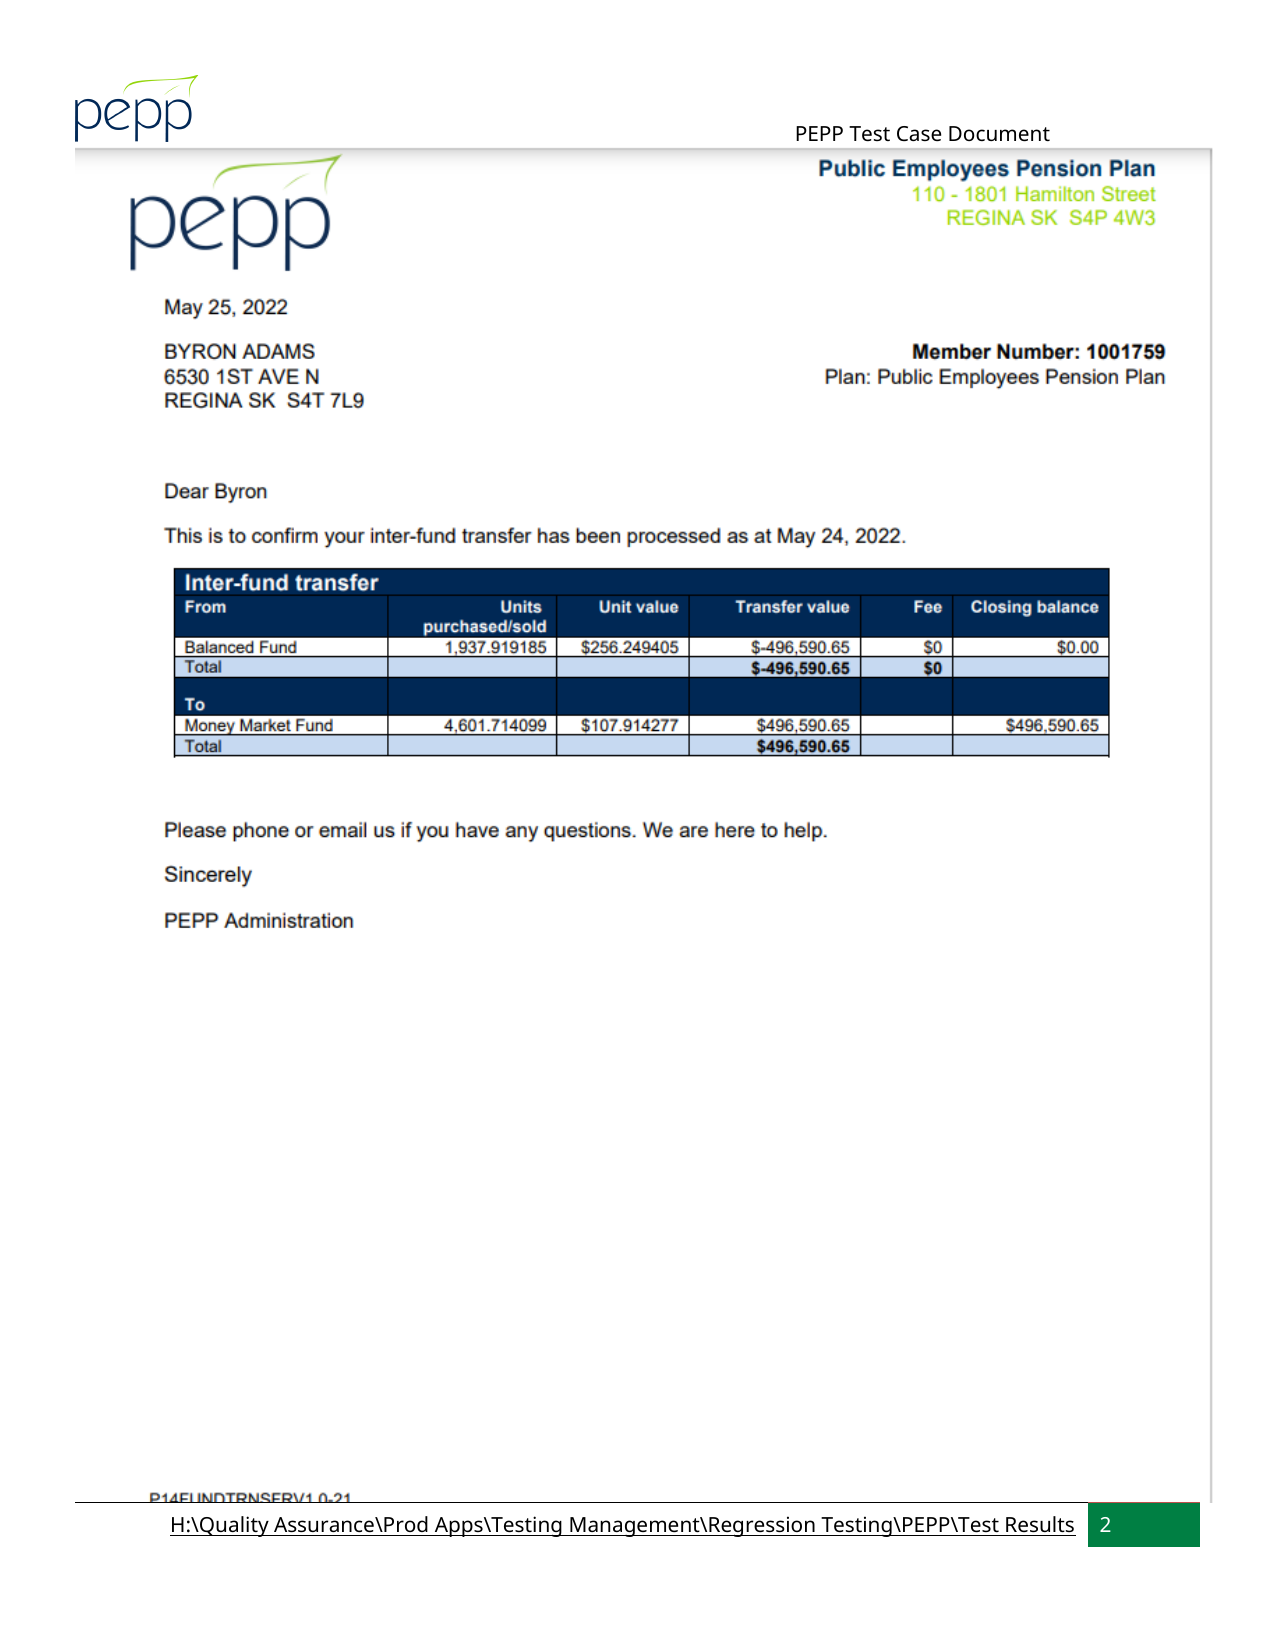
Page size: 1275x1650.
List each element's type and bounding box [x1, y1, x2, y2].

picture [75, 147, 1213, 1503]
picture [75, 75, 199, 142]
